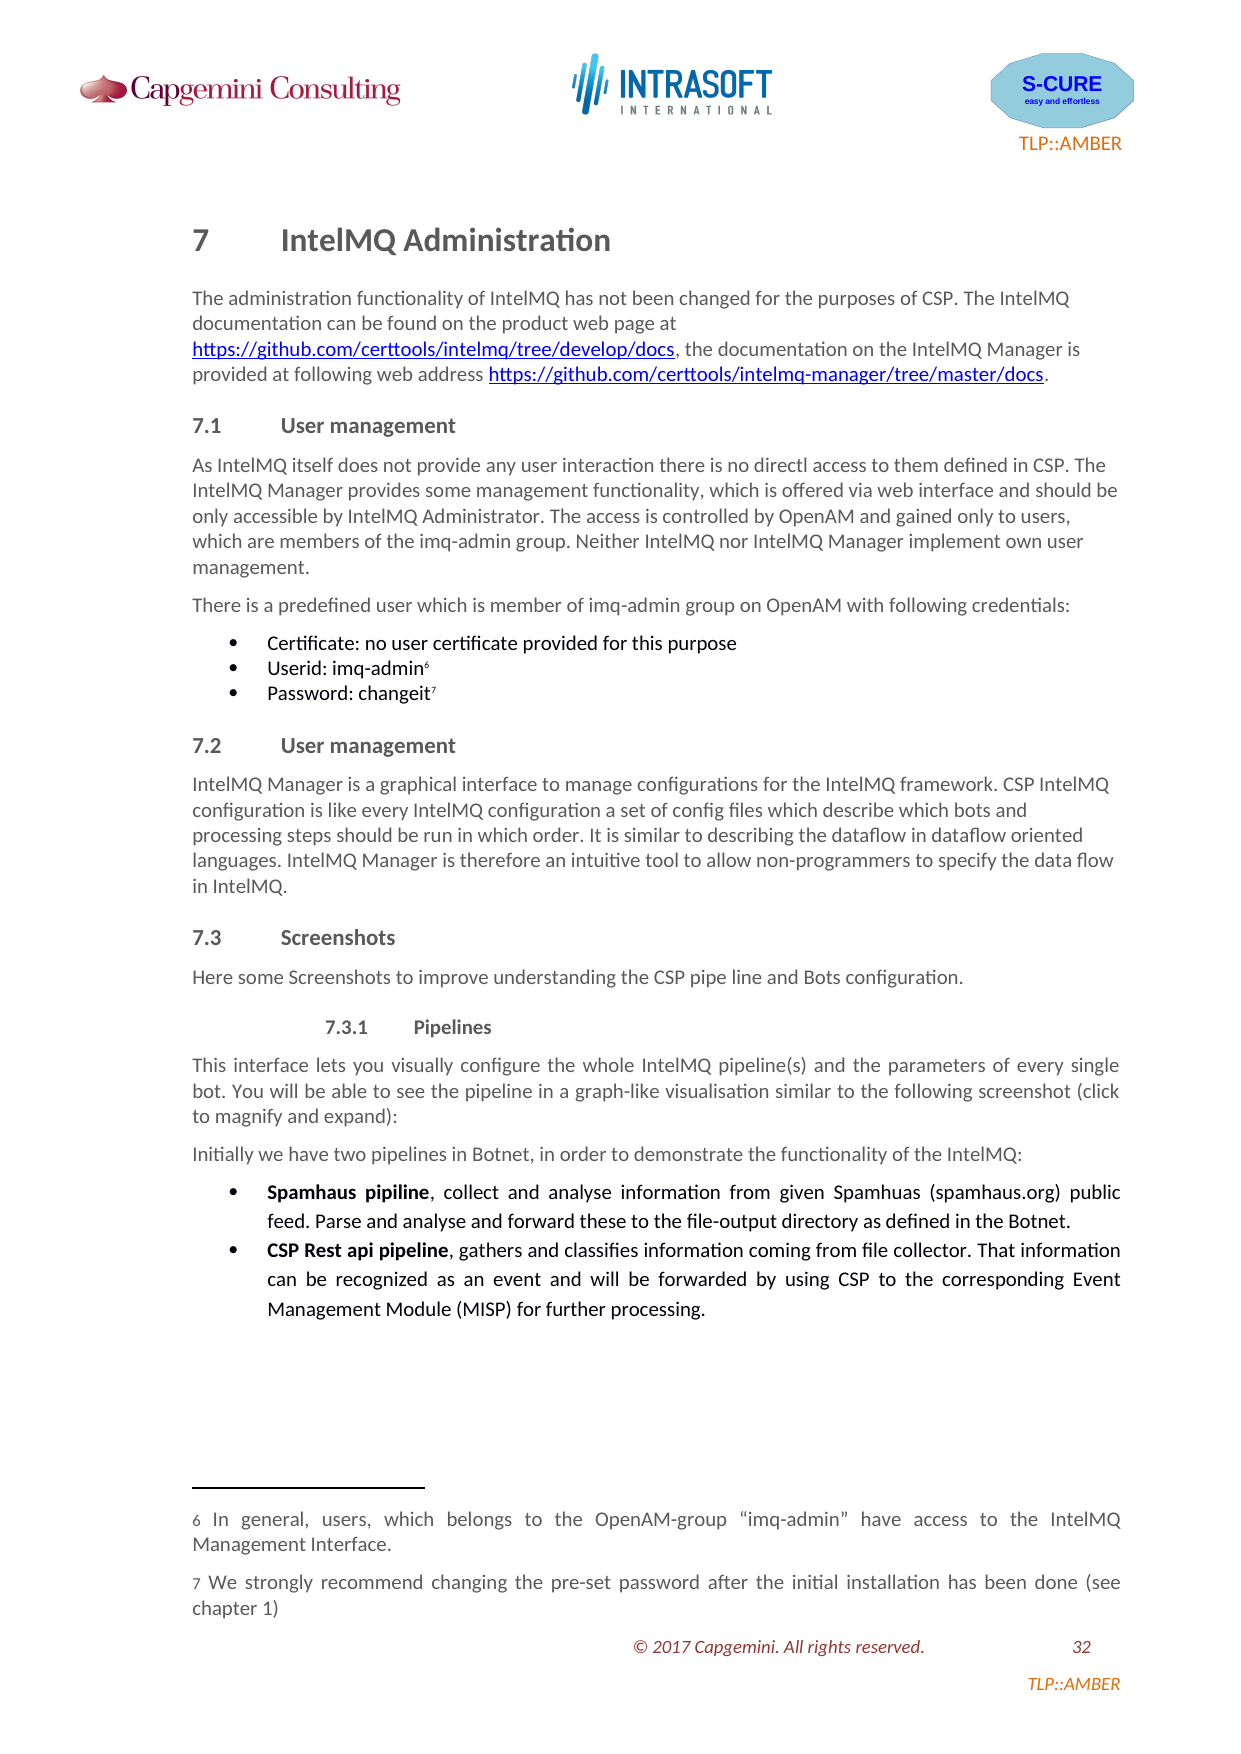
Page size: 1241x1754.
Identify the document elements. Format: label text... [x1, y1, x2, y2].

subtitle User management [192, 412, 1122, 440]
text This interface lets you visually configure the whole IntelMQ pipeline(s) and the parameters of every single bot. You will be able to see the pipeline in a graph-like visualisation similar to the following screenshot (click to magnify and expand): [192, 1052, 1122, 1129]
subtitle Pipelines [325, 1014, 1122, 1040]
text As IntelMQ itself does not provide any user interaction there is no directl access to them defined in CSP. The IntelMQ Manager provides some management functionality, which is offered via web interface and should be only accessible by IntelMQ Administrator. The access is controlled by OpenAM and gained only to users, which are members of the imq-admin group. Neither IntelMQ nor IntelMQ Manager implement own user management. [192, 452, 1122, 579]
list Certificate: no user certificate provided for this purpose [229, 630, 1122, 655]
list Password: changeit [229, 681, 1122, 706]
subtitle User management [192, 731, 1122, 759]
text The administration functionality of IntelMQ has not been changed for the purposes of CSP. The IntelMQ documentation can be found on the product web page at https://github.com/certtools/intelmq/tree/develop/docs, the documentation on the IntelMQ Manager is provided at following web address https://github.com/certtools/intelmq-manager/tree/master/docs. [192, 285, 1122, 387]
picture [571, 52, 773, 116]
subtitle IntelMQ Administration [192, 219, 1122, 260]
text Here some Screenshots to improve understanding the CSP pipe line and Bots configuration. [192, 964, 1122, 989]
list Spamhaus pipiline, collect and analyse information from given Spamhuas (spamhaus.org) public feed. Parse and analyse and forward these to the file-output directory as defined in the Botnet. [229, 1179, 1122, 1234]
text IntelMQ Manager is a graphical interface to manage configurations for the IntelMQ framework. CSP IntelMQ configuration is like every IntelMQ configuration a set of config files which describe which bots and processing steps should be run in which order. It is similar to describing the dataflow in dataflow oriented languages. IntelMQ Manager is therefore an intuitive tool to allow non-programmers to specify the data flow in IntelMQ. [192, 771, 1122, 898]
list Userid: imq-admin [229, 655, 1122, 681]
list CSP Rest api pipeline, gathers and classifies information coming from file collector. That information can be recognized as an event and will be forwarded by using CSP to the corresponding Event Management Module (MISP) for further processing. [229, 1237, 1122, 1321]
text Initially we have two pipelines in Botnet, in order to demonstrate the functionality of the IntelMQ: [192, 1141, 1122, 1167]
text There is a predefined user which is member of imq-admin group on OpenAM with following credentials: [192, 592, 1122, 617]
subtitle Screenshots [192, 923, 1122, 952]
